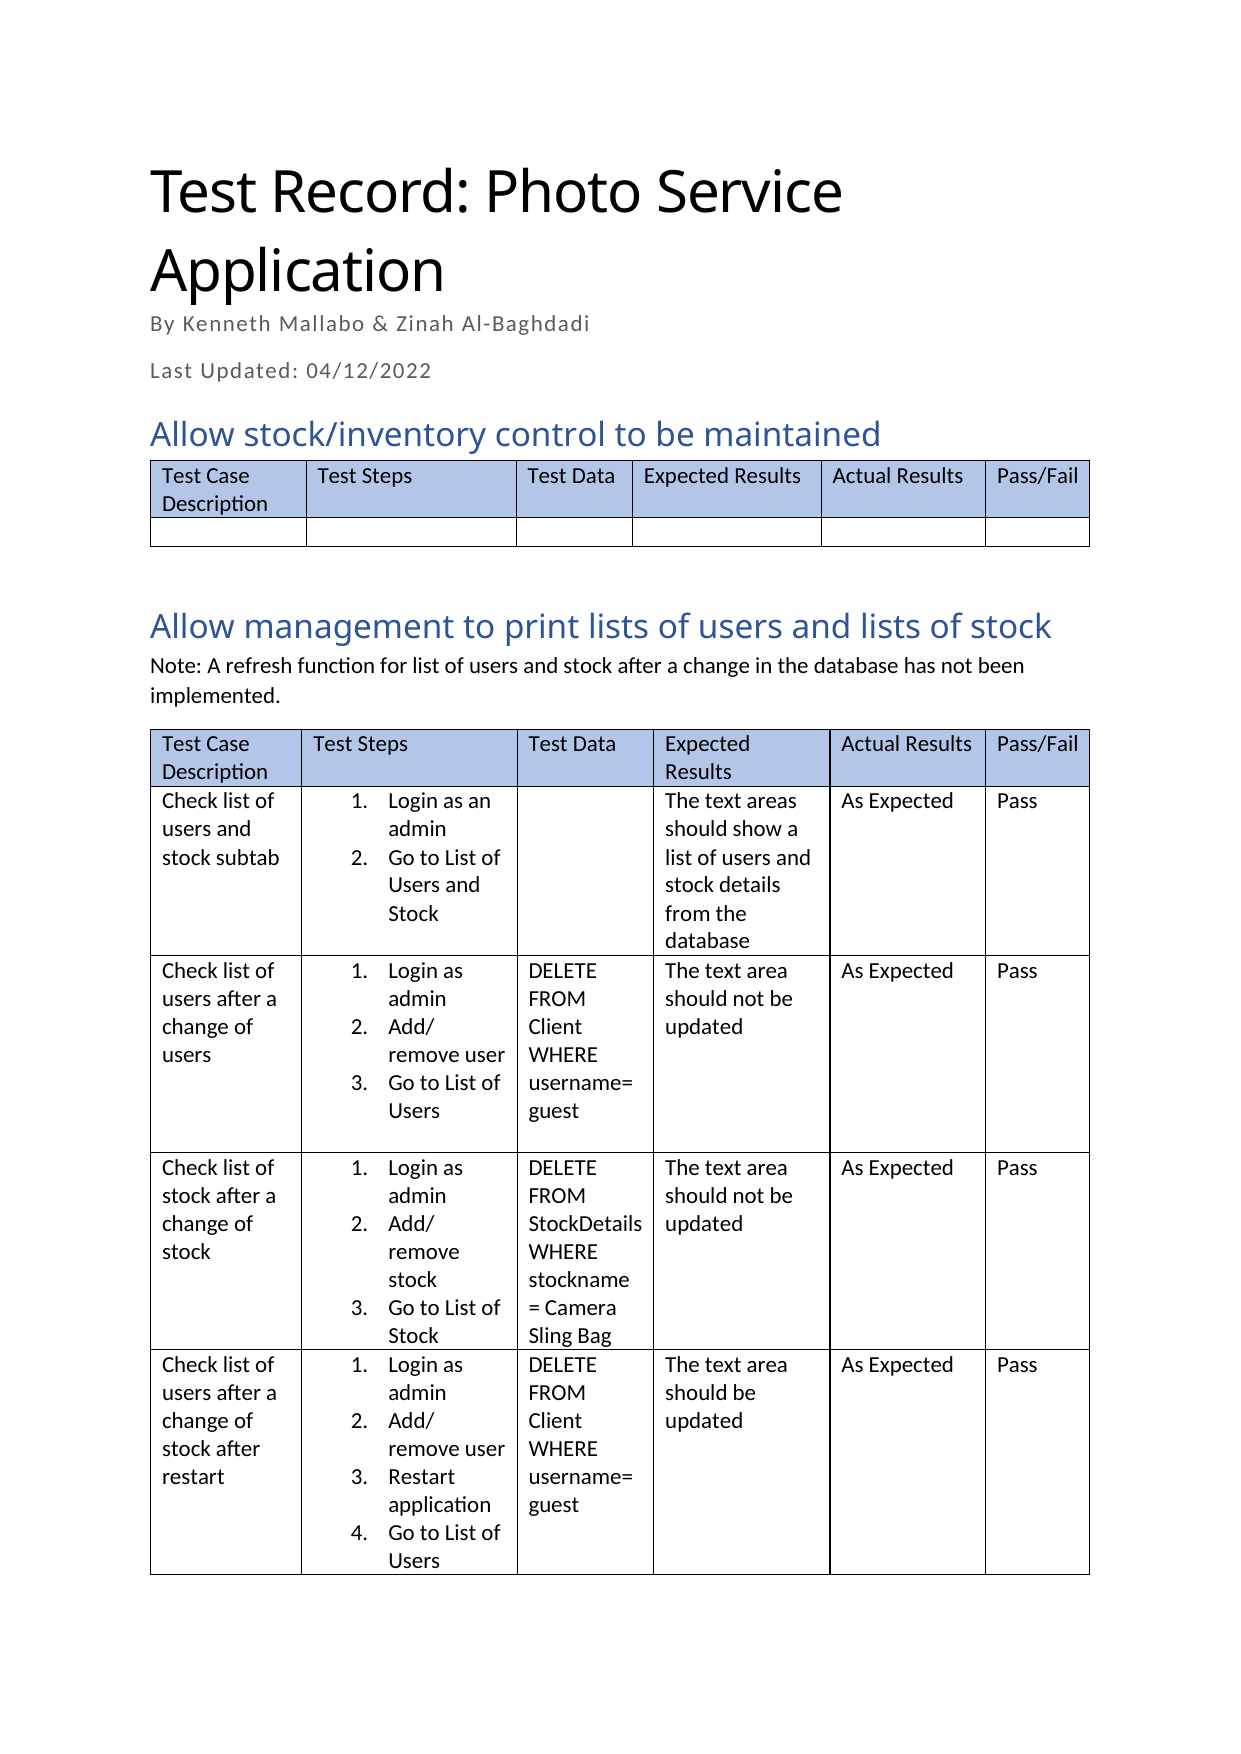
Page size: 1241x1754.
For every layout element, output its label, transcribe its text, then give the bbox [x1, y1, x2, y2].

table_header Test Steps [302, 730, 517, 786]
table_cell DELETE FROM Client WHERE username= guest [518, 956, 653, 1152]
table_header Test Case Description [151, 461, 306, 517]
table_header Pass/Fail [986, 730, 1089, 786]
table_cell Login as admin Add/remove stock Go to List of Stock [302, 1153, 517, 1349]
table_header Pass/Fail [986, 461, 1089, 517]
table_cell [517, 518, 632, 546]
table_cell As Expected [831, 1350, 985, 1574]
table_cell As Expected [831, 787, 985, 955]
table_cell Check list of stock after a change of stock [151, 1153, 301, 1349]
table_cell Pass [986, 956, 1089, 1152]
subtitle Last Updated: 04/12/2022 [150, 356, 1090, 384]
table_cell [654, 1350, 829, 1574]
table_cell Pass [986, 1350, 1089, 1574]
table_cell DELETE FROM Client WHERE username= guest [518, 1350, 653, 1574]
table_cell [633, 518, 821, 546]
table_header Actual Results [831, 730, 985, 786]
table_cell Check list of users and stock subtab [151, 787, 301, 955]
title Test Record: Photo Service Application [150, 150, 1090, 309]
table_header Expected Results [654, 730, 829, 786]
text Note: A refresh function for list of users and stock after a change in the database has not been implemented. [150, 651, 1090, 709]
subtitle Allow stock/inventory control to be maintained [150, 411, 1090, 456]
table_cell Login as admin Add/remove user Restart application Go to List of Users [302, 1350, 517, 1574]
table_cell Pass [986, 787, 1089, 955]
table_header Expected Results [633, 461, 821, 517]
table_cell [151, 518, 306, 546]
table_cell The text areas should show a list of users and stock details from the database [654, 787, 829, 955]
table_header Actual Results [822, 461, 985, 517]
table_cell As Expected [831, 956, 985, 1152]
table_cell [518, 787, 653, 955]
table_cell As Expected [831, 1153, 985, 1349]
table_cell [307, 518, 516, 546]
subtitle By Kenneth Mallabo & Zinah Al-Baghdadi [150, 309, 1090, 337]
table_header Test Data [517, 461, 632, 517]
table_cell Check list of users after a change of users [151, 956, 301, 1152]
table_cell Pass [986, 1153, 1089, 1349]
table_cell DELETE FROM StockDetails WHERE stockname = Camera Sling Bag [518, 1153, 653, 1349]
table_cell [822, 518, 985, 546]
table_header Test Steps [307, 461, 516, 517]
subtitle Allow management to print lists of users and lists of stock [150, 602, 1090, 648]
table_cell Check list of users after a change of stock after restart [151, 1350, 301, 1574]
table_header Test Data [518, 730, 653, 786]
table_cell Login as admin Add/remove user Go to List of Users [302, 956, 517, 1152]
table_header Test Case Description [151, 730, 301, 786]
table_cell The text area should not be updated [654, 1153, 829, 1349]
table_cell The text area should not be updated [654, 956, 829, 1152]
table_cell [986, 518, 1089, 546]
table_cell Login as an admin Go to List of Users and Stock [302, 787, 517, 955]
